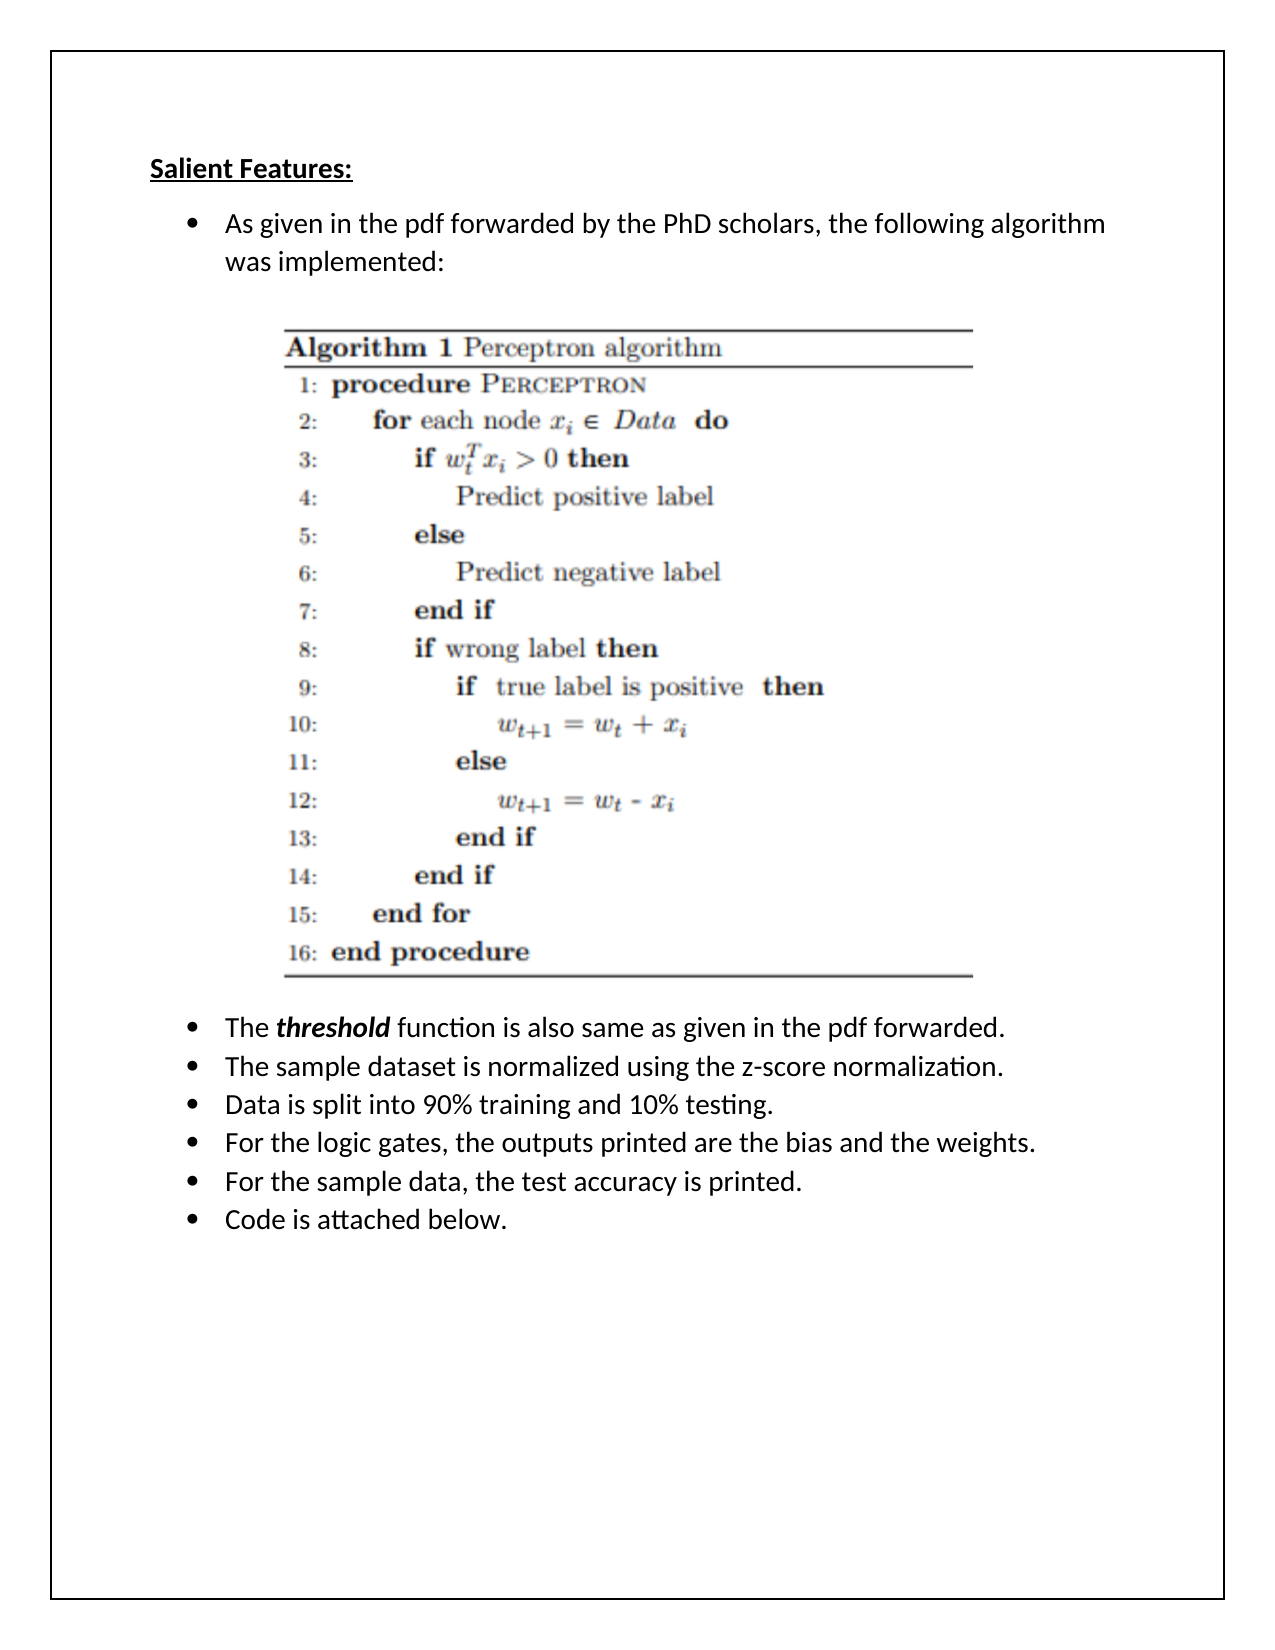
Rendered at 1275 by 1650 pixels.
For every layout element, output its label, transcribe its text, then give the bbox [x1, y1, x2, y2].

list For the logic gates, the outputs printed are the bias and the weights. [187, 1124, 1125, 1160]
list For the sample data, the test accuracy is printed. [187, 1163, 1125, 1199]
list The threshold function is also same as given in the pdf forwarded. [187, 1009, 1125, 1045]
list Data is split into 90% training and 10% testing. [187, 1086, 1125, 1122]
text Salient Features: [150, 150, 1125, 186]
picture [240, 298, 1035, 991]
list The sample dataset is normalized using the z-score normalization. [187, 1048, 1125, 1083]
list Code is attached below. [187, 1201, 1125, 1237]
list As given in the pdf forwarded by the PhD scholars, the following algorithm was implemented: [187, 205, 1125, 279]
